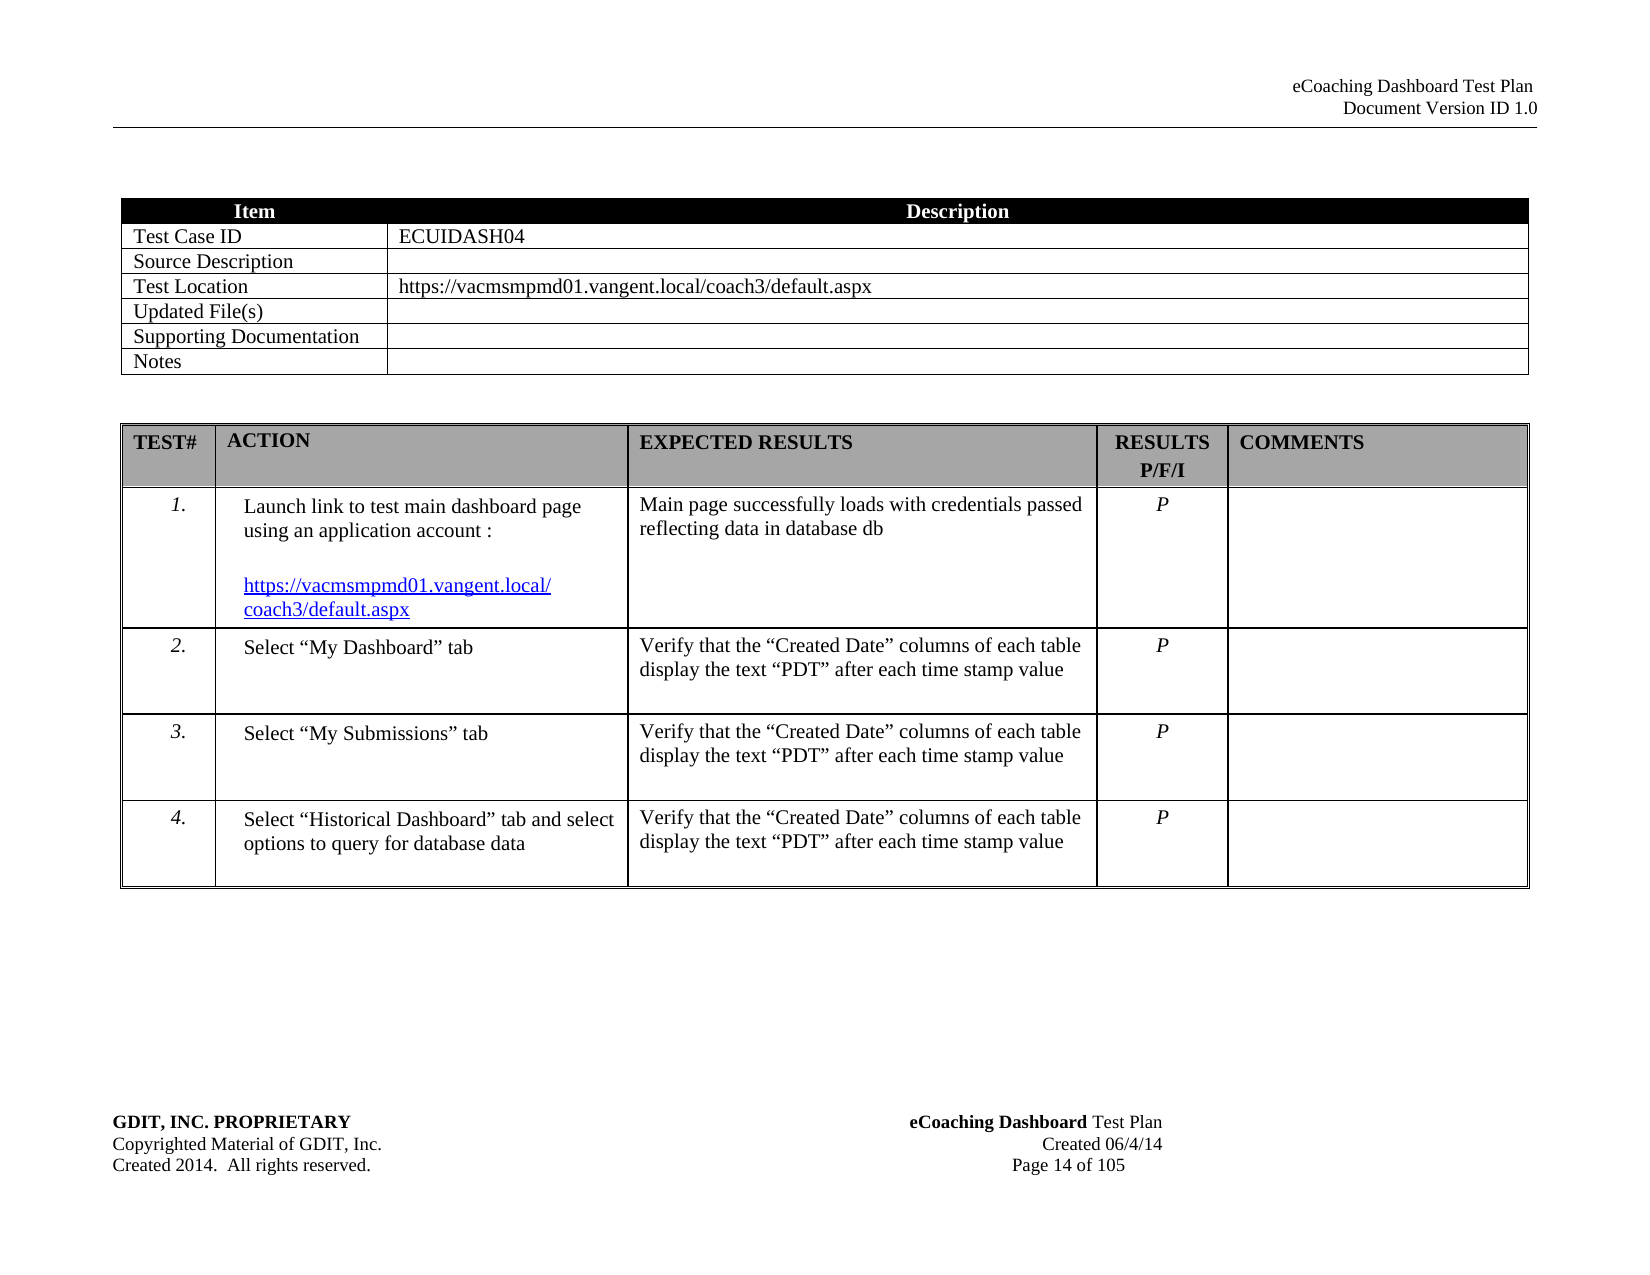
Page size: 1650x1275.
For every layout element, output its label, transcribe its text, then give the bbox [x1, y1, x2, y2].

table_header Description [388, 199, 1528, 223]
table_header RESULTS P/F/I [1098, 426, 1227, 486]
table_cell P [1098, 488, 1227, 627]
table_header COMMENTS [1229, 426, 1527, 486]
table_cell Notes [122, 349, 387, 373]
table_cell Supporting Documentation [122, 324, 387, 348]
table_cell [123, 715, 215, 799]
table_header EXPECTED RESULTS [629, 426, 1096, 486]
table_cell Main page successfully loads with credentials passed reflecting data in database db [629, 488, 1096, 627]
table_header TEST# [123, 426, 215, 486]
table_cell [123, 488, 215, 627]
table_cell [1229, 488, 1527, 627]
table_cell [388, 349, 1528, 373]
table_cell [123, 629, 215, 713]
table_cell https://vacmsmpmd01.vangent.local/coach3/default.aspx [388, 274, 1528, 298]
table_cell Test Case ID [122, 224, 387, 248]
table_cell Select “Historical Dashboard” tab and select options to query for database data [216, 801, 627, 886]
table_cell Verify that the “Created Date” columns of each table display the text “PDT” after each time stamp value [629, 801, 1096, 886]
table_cell Launch link to test main dashboard page using an application account : https://vacmsmpmd01.vangent.local/coach3/default.aspx [216, 488, 627, 627]
table_cell Select “My Submissions” tab [216, 715, 627, 799]
table_cell Updated File(s) [122, 299, 387, 323]
table_cell P [1098, 801, 1227, 886]
table_cell [388, 249, 1528, 273]
table_header Item [122, 199, 387, 223]
table_cell Verify that the “Created Date” columns of each table display the text “PDT” after each time stamp value [629, 715, 1096, 799]
table_header ACTION [216, 426, 627, 486]
table_cell P [1098, 715, 1227, 799]
table_cell Verify that the “Created Date” columns of each table display the text “PDT” after each time stamp value [629, 629, 1096, 713]
table_cell [1229, 801, 1527, 886]
table_cell [1229, 629, 1527, 713]
table_cell [388, 324, 1528, 348]
table_cell Source Description [122, 249, 387, 273]
table_cell P [1098, 629, 1227, 713]
table_cell Select “My Dashboard” tab [216, 629, 627, 713]
table_cell [388, 299, 1528, 323]
table_cell ECUIDASH04 [388, 224, 1528, 248]
table_cell [123, 801, 215, 886]
table_cell Test Location [122, 274, 387, 298]
table_cell [1229, 715, 1527, 799]
